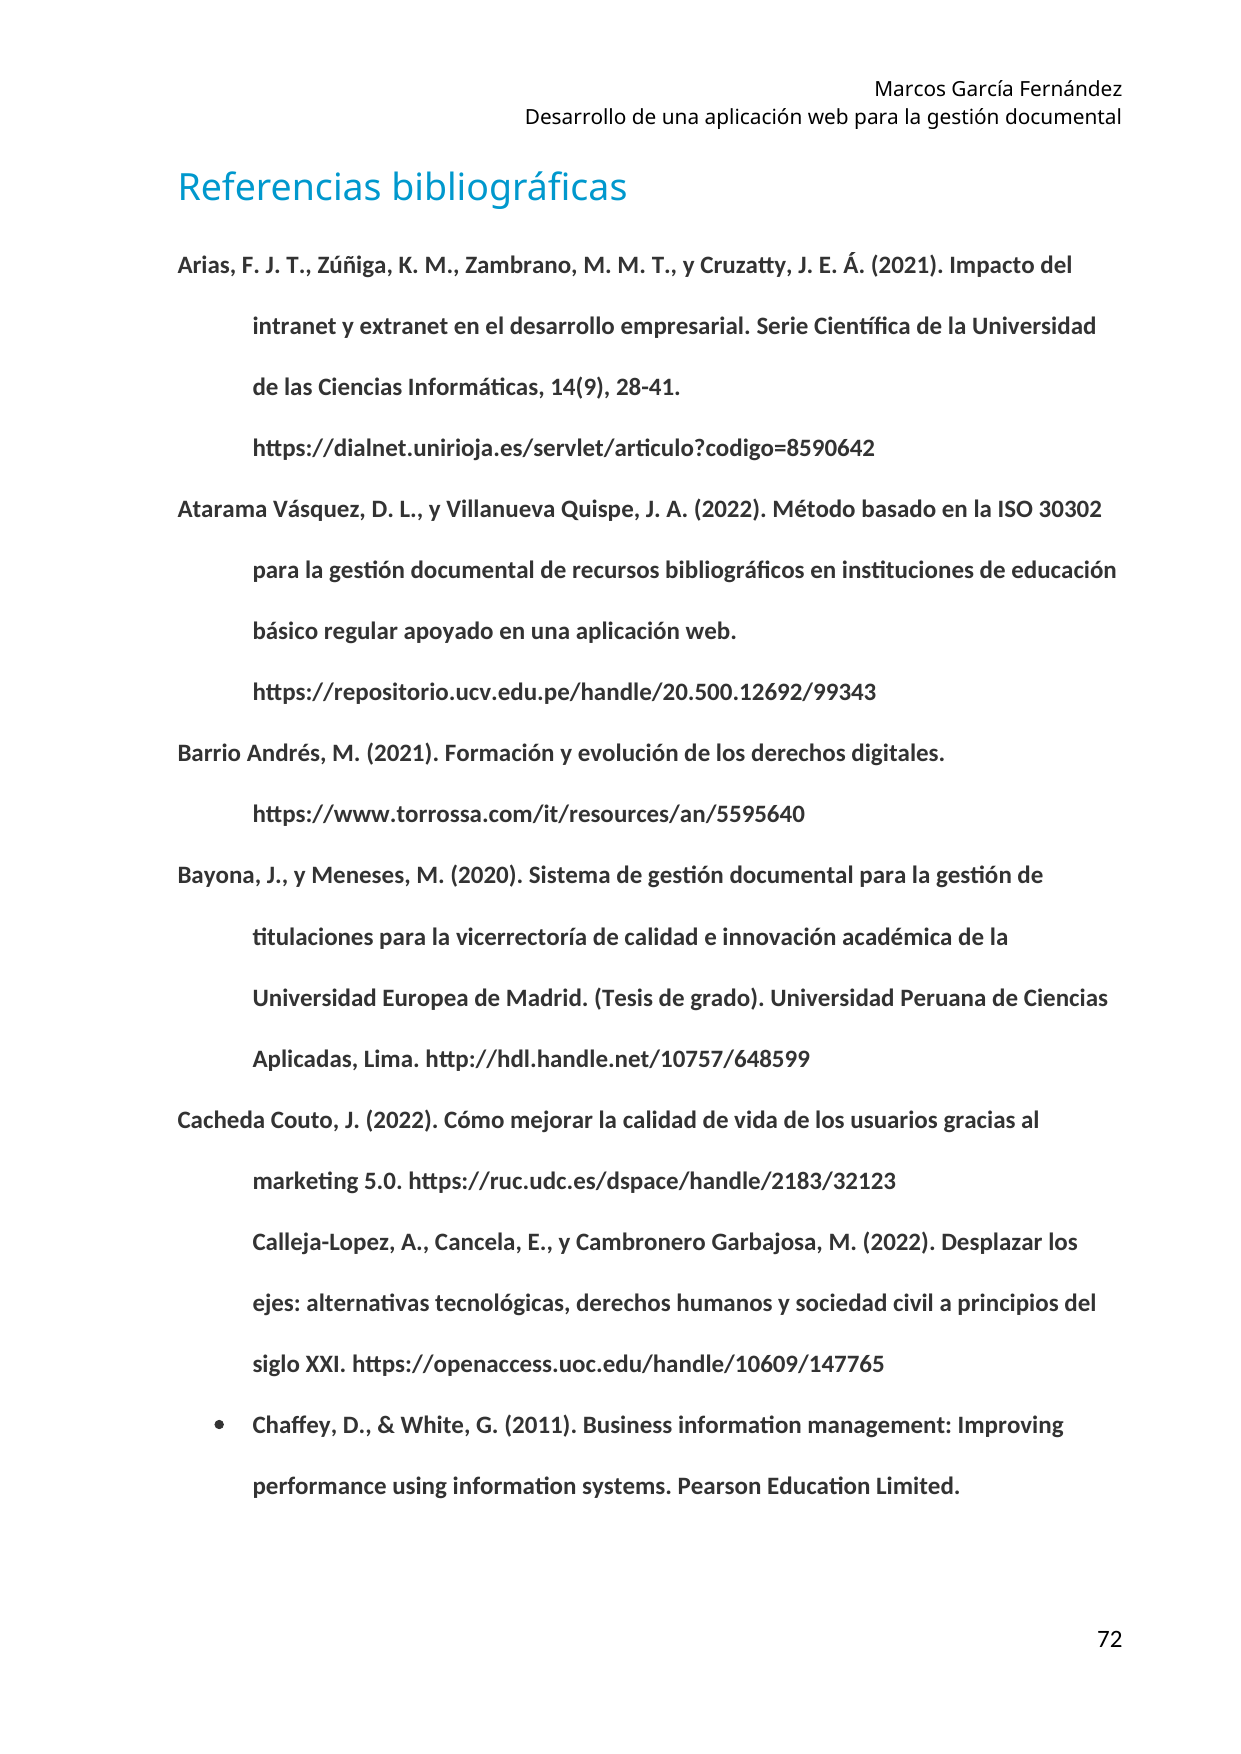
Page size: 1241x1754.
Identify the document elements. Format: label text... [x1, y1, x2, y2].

text Cacheda Couto, J. (2022). Cómo mejorar la calidad de vida de los usuarios gracias al marketing 5.0. https://ruc.udc.es/dspace/handle/2183/32123 [177, 1104, 1122, 1195]
text Calleja-Lopez, A., Cancela, E., y Cambronero Garbajosa, M. (2022). Desplazar los ejes: alternativas tecnológicas, derechos humanos y sociedad civil a principios del siglo XXI. https://openaccess.uoc.edu/handle/10609/147765 [252, 1226, 1122, 1378]
text Barrio Andrés, M. (2021). Formación y evolución de los derechos digitales. https://www.torrossa.com/it/resources/an/5595640 [177, 738, 1122, 829]
text Atarama Vásquez, D. L., y Villanueva Quispe, J. A. (2022). Método basado en la ISO 30302 para la gestión documental de recursos bibliográficos en instituciones de educación básico regular apoyado en una aplicación web. https://repositorio.ucv.edu.pe/handle/20.500.12692/99343 [177, 493, 1122, 707]
text Bayona, J., y Meneses, M. (2020). Sistema de gestión documental para la gestión de titulaciones para la vicerrectoría de calidad e innovación académica de la Universidad Europea de Madrid. (Tesis de grado). Universidad Peruana de Ciencias Aplicadas, Lima. http://hdl.handle.net/10757/648599 [177, 860, 1122, 1073]
text Arias, F. J. T., Zúñiga, K. M., Zambrano, M. M. T., y Cruzatty, J. E. Á. (2021). Impacto del intranet y extranet en el desarrollo empresarial. Serie Científica de la Universidad de las Ciencias Informáticas, 14(9), 28-41. https://dialnet.unirioja.es/servlet/articulo?codigo=8590642 [177, 249, 1122, 463]
text Referencias bibliográficas [177, 160, 1122, 211]
list Chaffey, D., & White, G. (2011). Business information management: Improving performance using information systems. Pearson Education Limited. [215, 1409, 1122, 1501]
